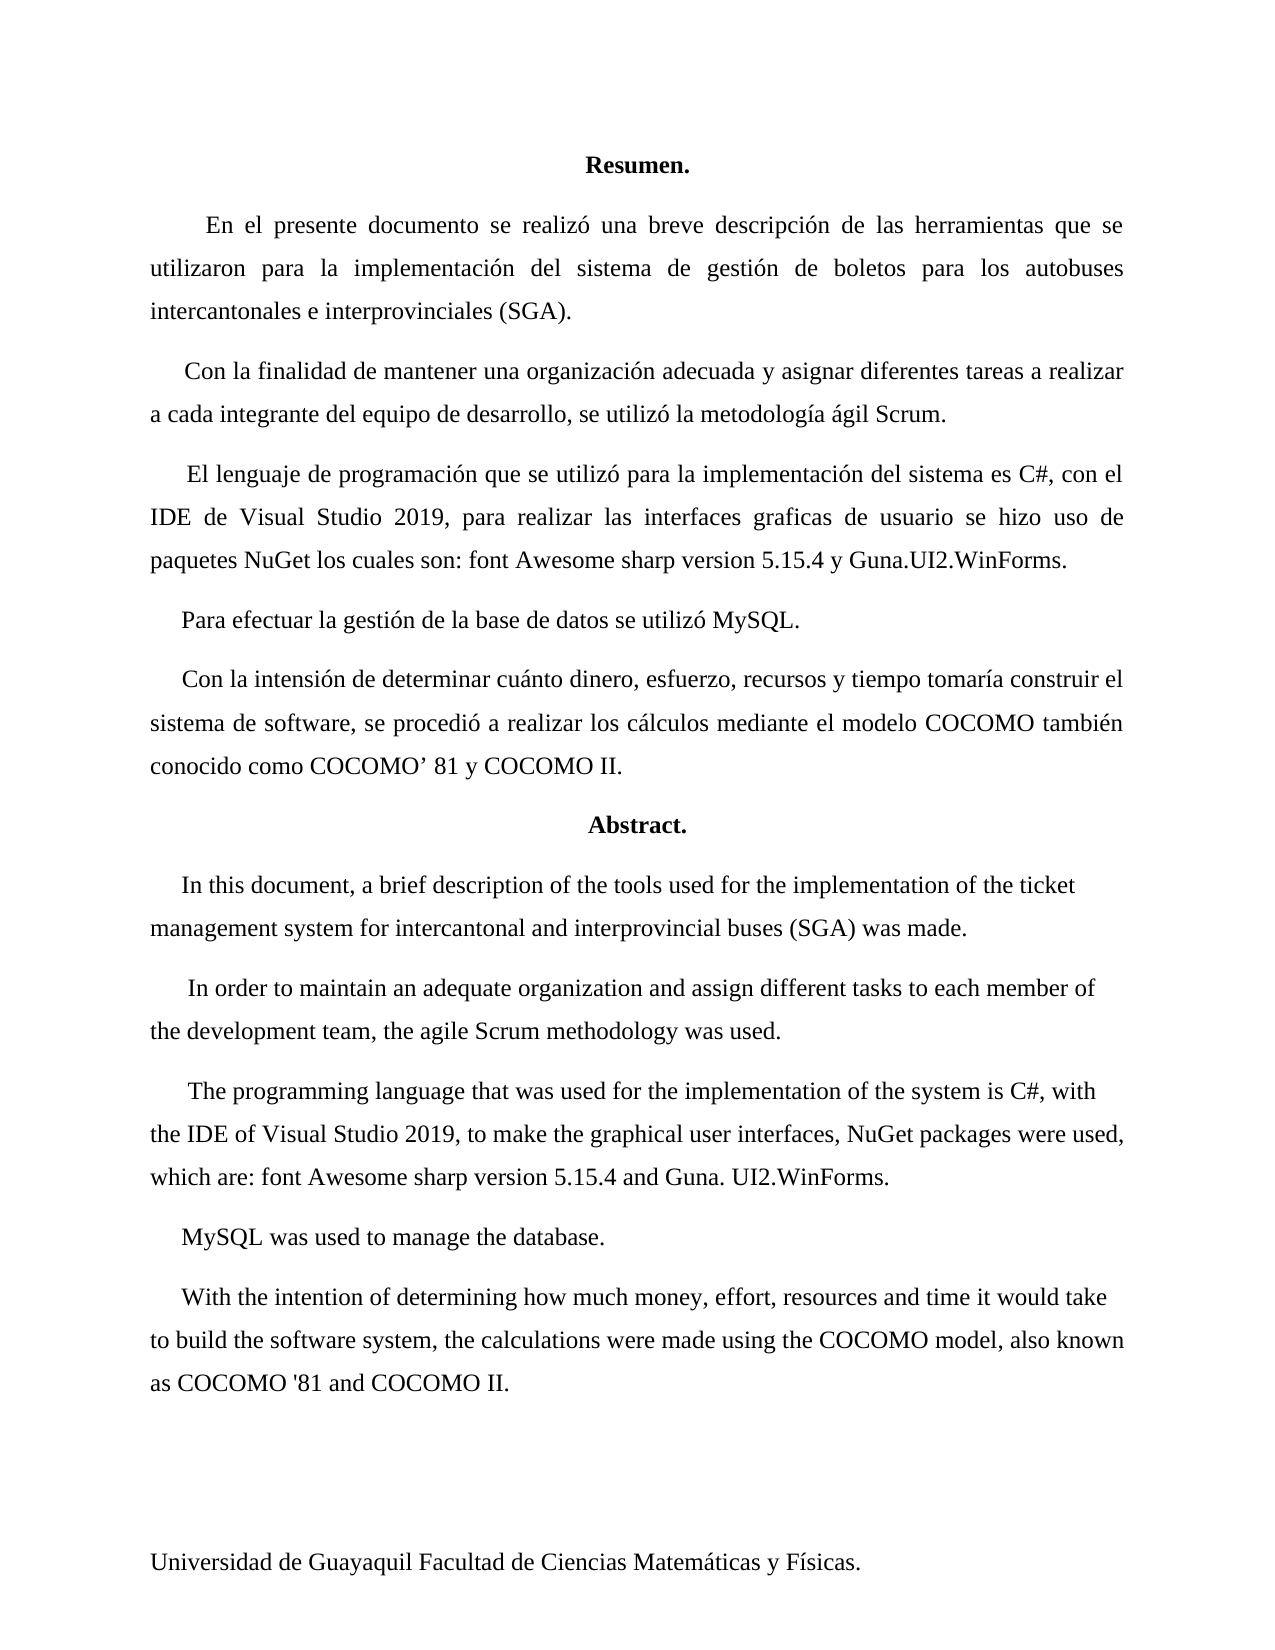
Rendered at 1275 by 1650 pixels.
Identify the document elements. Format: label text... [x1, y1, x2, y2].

text Con la finalidad de mantener una organización adecuada y asignar diferentes tareas a realizar a cada integrante del equipo de desarrollo, se utilizó la metodología ágil Scrum. [150, 356, 1125, 428]
text Con la intensión de determinar cuánto dinero, esfuerzo, recursos y tiempo tomaría construir el sistema de software, se procedió a realizar los cálculos mediante el modelo COCOMO también conocido como COCOMO’ 81 y COCOMO II. [150, 664, 1125, 779]
text MySQL was used to manage the database. [150, 1222, 1125, 1251]
text En el presente documento se realizó una breve descripción de las herramientas que se utilizaron para la implementación del sistema de gestión de boletos para los autobuses intercantonales e interprovinciales (SGA). [150, 210, 1125, 325]
text The programming language that was used for the implementation of the system is C#, with the IDE of Visual Studio 2019, to make the graphical user interfaces, NuGet packages were used, which are: font Awesome sharp version 5.15.4 and Guna. UI2.WinForms. [150, 1076, 1125, 1191]
text El lenguaje de programación que se utilizó para la implementación del sistema es C#, con el IDE de Visual Studio 2019, para realizar las interfaces graficas de usuario se hizo uso de paquetes NuGet los cuales son: font Awesome sharp version 5.15.4 y Guna.UI2.WinForms. [150, 459, 1125, 574]
text In order to maintain an adequate organization and assign different tasks to each member of the development team, the agile Scrum methodology was used. [150, 973, 1125, 1045]
text Para efectuar la gestión de la base de datos se utilizó MySQL. [150, 605, 1125, 633]
text Abstract. [150, 811, 1125, 839]
text Resumen. [150, 150, 1125, 179]
text With the intention of determining how much money, effort, resources and time it would take to build the software system, the calculations were made using the COCOMO model, also known as COCOMO '81 and COCOMO II. [150, 1282, 1125, 1397]
text In this document, a brief description of the tools used for the implementation of the ticket management system for intercantonal and interprovincial buses (SGA) was made. [150, 870, 1125, 942]
